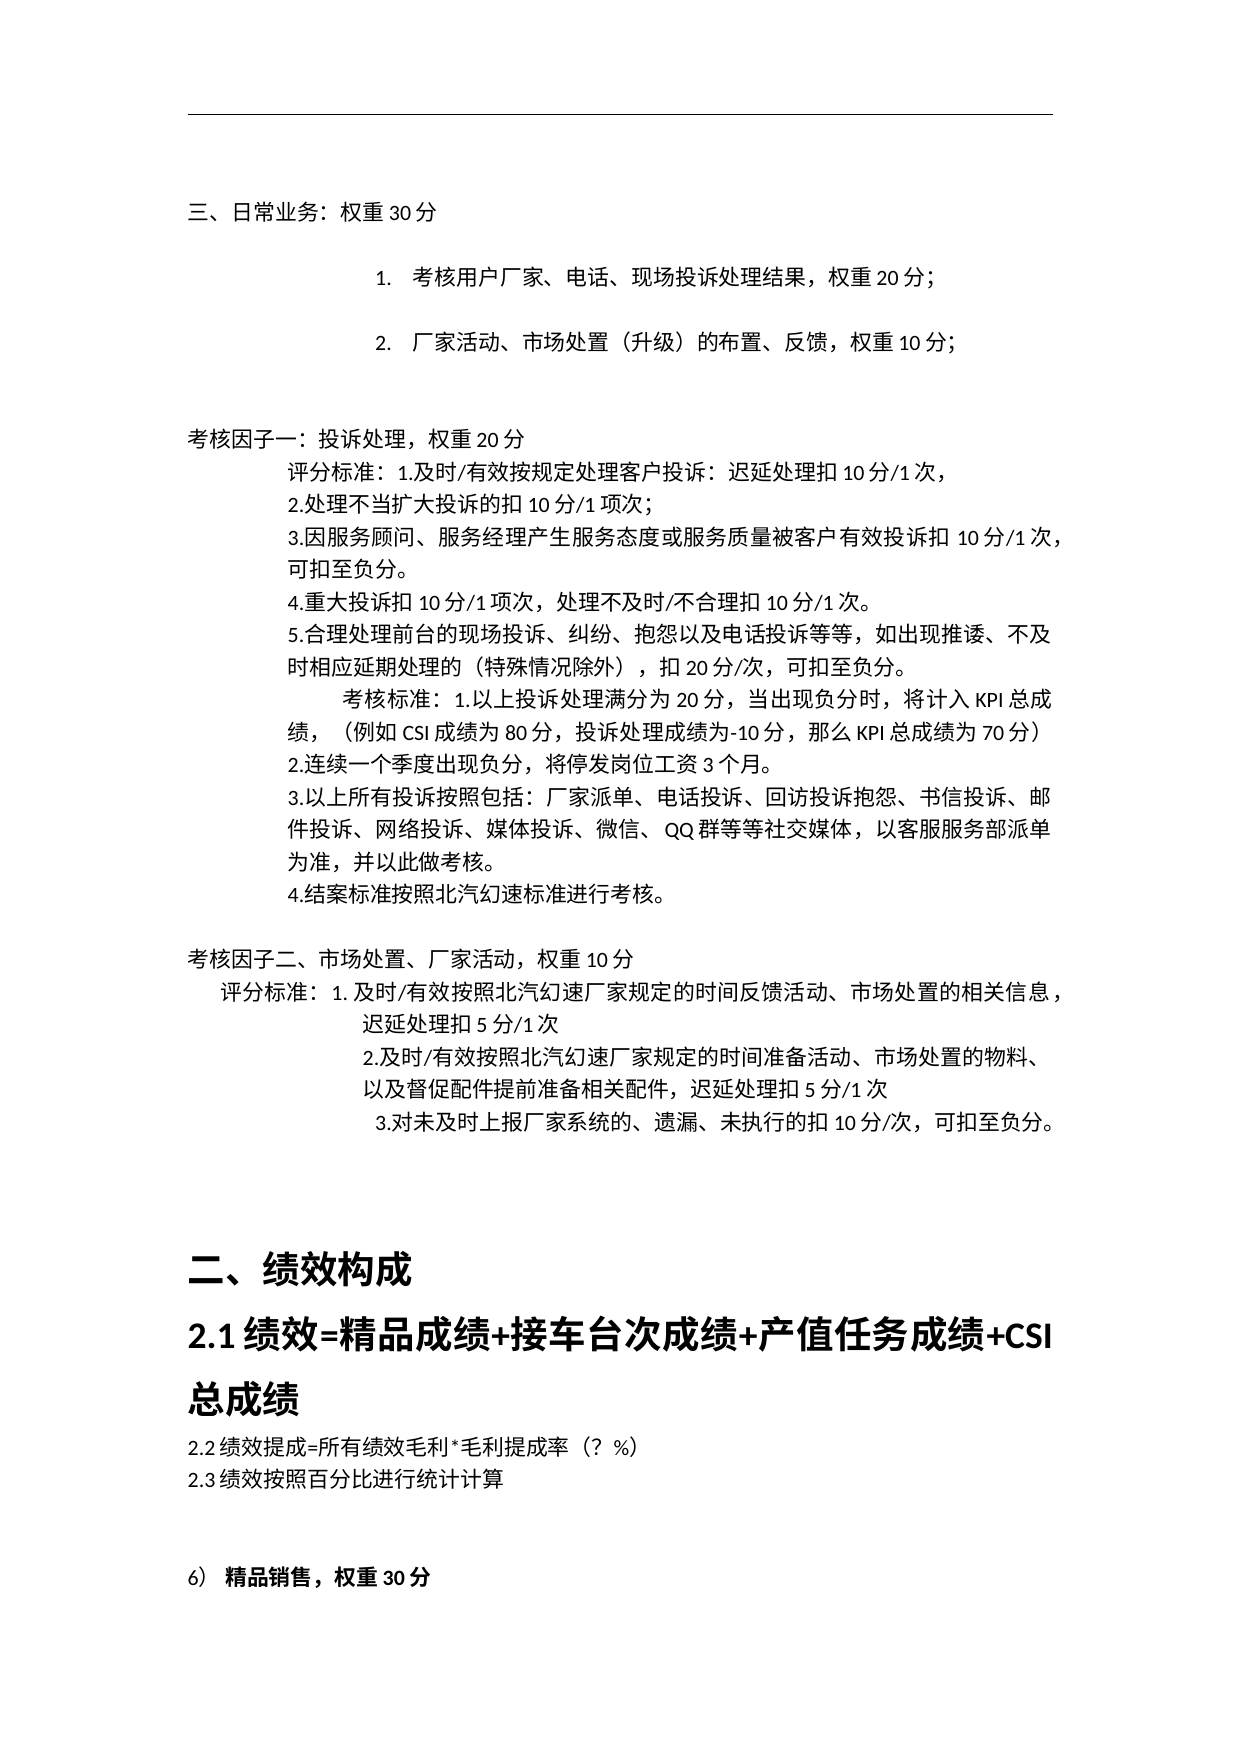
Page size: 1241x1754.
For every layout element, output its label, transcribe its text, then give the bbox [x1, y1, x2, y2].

list 精品销售，权重30分 [187, 1559, 1053, 1592]
text 二、绩效构成 [187, 1234, 1053, 1299]
text 三、日常业务：权重30分 [187, 194, 1053, 227]
list 考核用户厂家、电话、现场投诉处理结果，权重20分； [375, 259, 1053, 292]
list 3.因服务顾问、服务经理产生服务态度或服务质量被客户有效投诉扣10分/1次，可扣至负分。 [287, 519, 1053, 584]
text 考核因子一：投诉处理，权重20分 [187, 422, 1053, 454]
text 2.及时/有效按照北汽幻速厂家规定的时间准备活动、市场处置的物料、以及督促配件提前准备相关配件，迟延处理扣5分/1次 [362, 1039, 1053, 1104]
text 评分标准：1. 及时/有效按照北汽幻速厂家规定的时间反馈活动、市场处置的相关信息，迟延处理扣5分/1次 [187, 974, 1053, 1039]
text 2.1绩效=精品成绩+接车台次成绩+产值任务成绩+CSI总成绩 [187, 1299, 1053, 1429]
list 3.以上所有投诉按照包括：厂家派单、电话投诉、回访投诉抱怨、书信投诉、邮件投诉、网络投诉、媒体投诉、微信、QQ群等等社交媒体，以客服服务部派单为准，并以此做考核。 [287, 779, 1053, 877]
list 4.重大投诉扣10分/1项次，处理不及时/不合理扣10分/1次。 [287, 584, 1053, 617]
list 4.结案标准按照北汽幻速标准进行考核。 [287, 877, 1053, 909]
text 2.2绩效提成=所有绩效毛利*毛利提成率（？%） [187, 1429, 1053, 1462]
text 2.3绩效按照百分比进行统计计算 [187, 1462, 1053, 1494]
list 5.合理处理前台的现场投诉、纠纷、抱怨以及电话投诉等等，如出现推诿、不及时相应延期处理的（特殊情况除外），扣20分/次，可扣至负分。 [287, 617, 1053, 682]
list 厂家活动、市场处置（升级）的布置、反馈，权重10分； [375, 324, 1053, 357]
text 3.对未及时上报厂家系统的、遗漏、未执行的扣10分/次，可扣至负分。 [375, 1104, 1053, 1137]
text 考核因子二、市场处置、厂家活动，权重10分 [187, 942, 1053, 974]
list 考核标准：1.以上投诉处理满分为20分，当出现负分时，将计入KPI总成绩，（例如CSI成绩为80分，投诉处理成绩为-10分，那么KPI总成绩为70分）。2.连续一个季度出现负分，将停发岗位工资3个月。 [287, 682, 1053, 779]
list 2.处理不当扩大投诉的扣10分/1项次； [287, 487, 1053, 519]
list 评分标准：1.及时/有效按规定处理客户投诉：迟延处理扣10分/1次， [287, 454, 1053, 487]
